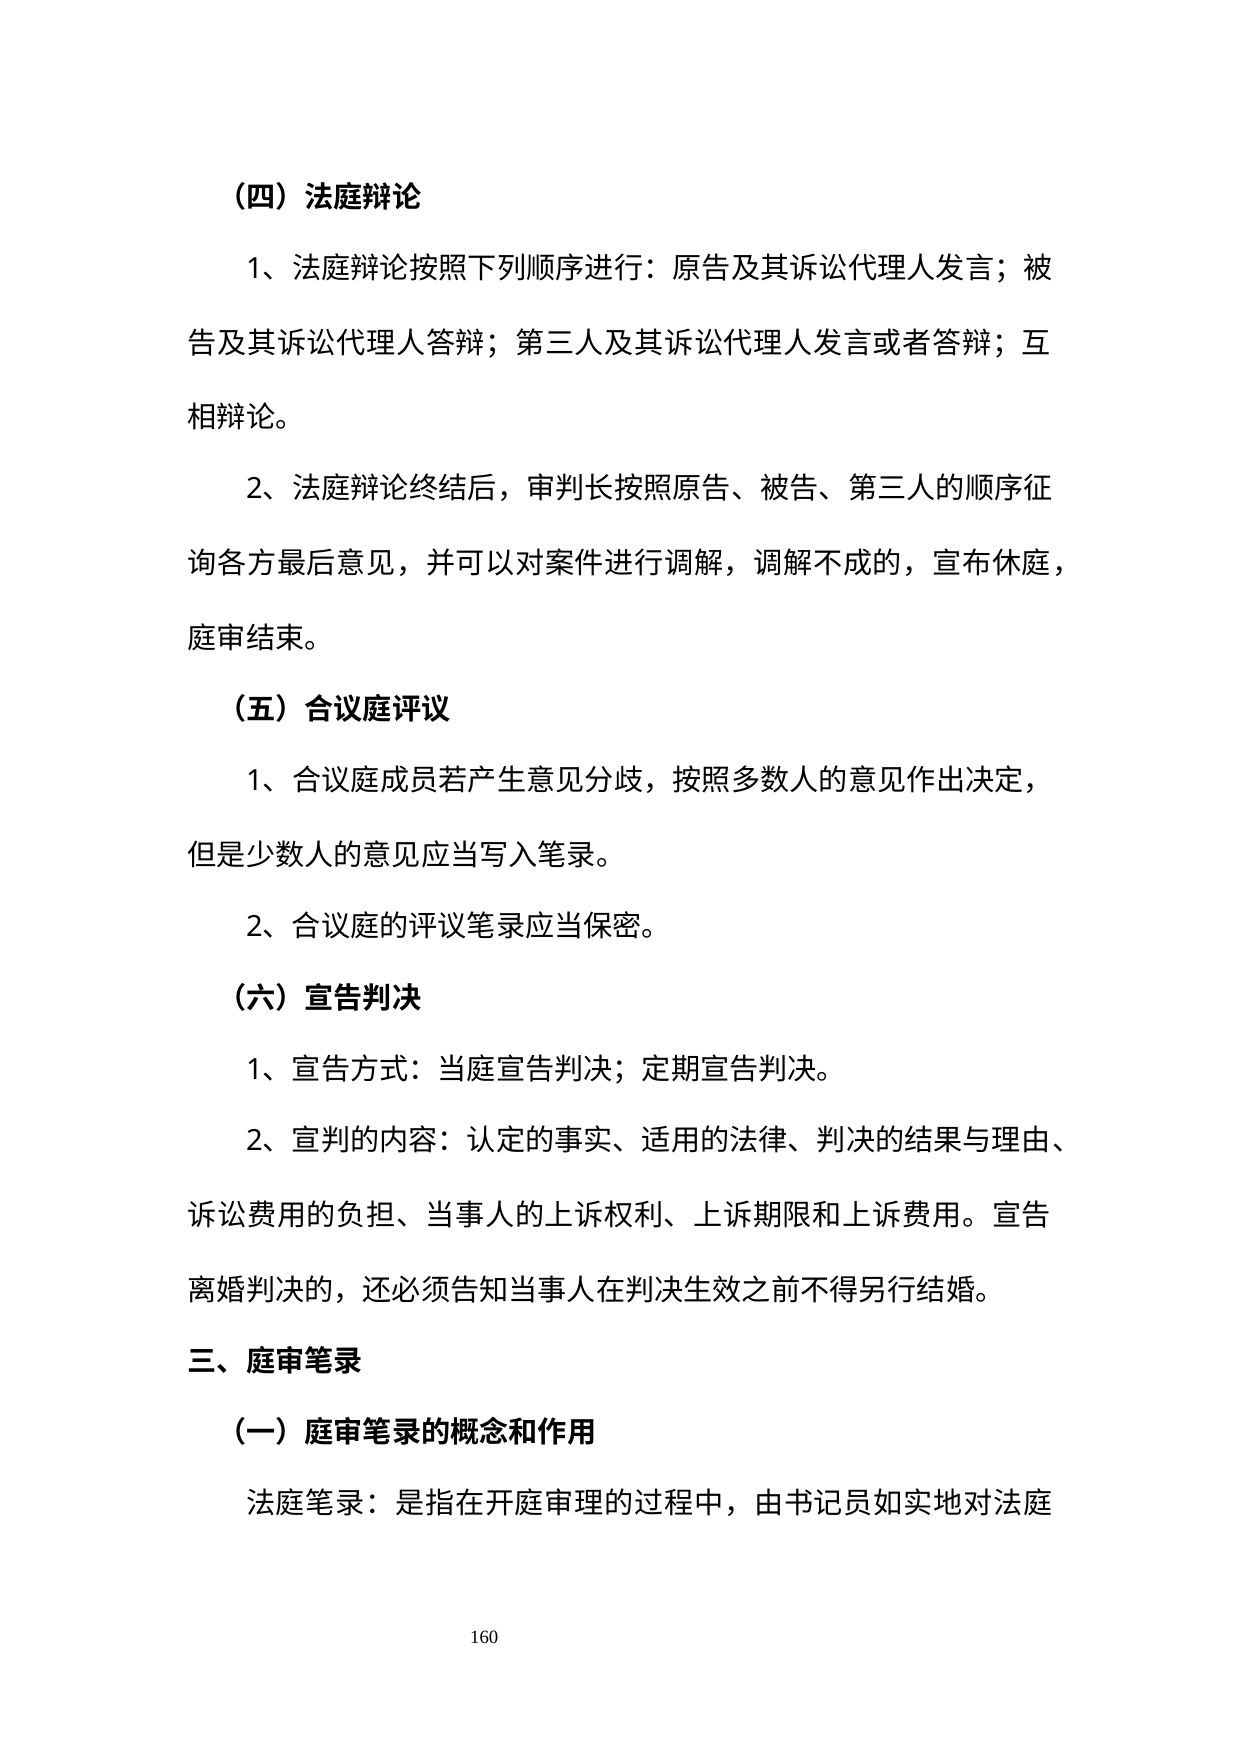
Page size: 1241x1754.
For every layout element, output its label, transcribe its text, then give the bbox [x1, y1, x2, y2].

text （五）合议庭评议 [187, 674, 1053, 739]
text （六）宣告判决 [187, 963, 1053, 1028]
text 2、法庭辩论终结后，审判长按照原告、被告、第三人的顺序征询各方最后意见，并可以对案件进行调解，调解不成的，宣布休庭，庭审结束。 [187, 454, 1053, 668]
text 1、法庭辩论按照下列顺序进行：原告及其诉讼代理人发言；被告及其诉讼代理人答辩；第三人及其诉讼代理人发言或者答辩；互相辩论。 [187, 233, 1053, 448]
text （一）庭审笔录的概念和作用 [187, 1397, 1053, 1462]
text 三、庭审笔录 [187, 1326, 1053, 1391]
text 2、宣判的内容：认定的事实、适用的法律、判决的结果与理由、诉讼费用的负担、当事人的上诉权利、上诉期限和上诉费用。宣告离婚判决的，还必须告知当事人在判决生效之前不得另行结婚。 [187, 1106, 1053, 1320]
text 1、宣告方式：当庭宣告判决；定期宣告判决。 [187, 1034, 1053, 1099]
text （四）法庭辩论 [187, 162, 1053, 227]
text 2、合议庭的评议笔录应当保密。 [187, 892, 1053, 957]
text 1、合议庭成员若产生意见分歧，按照多数人的意见作出决定，但是少数人的意见应当写入笔录。 [187, 746, 1053, 885]
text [187, 1469, 1053, 1534]
